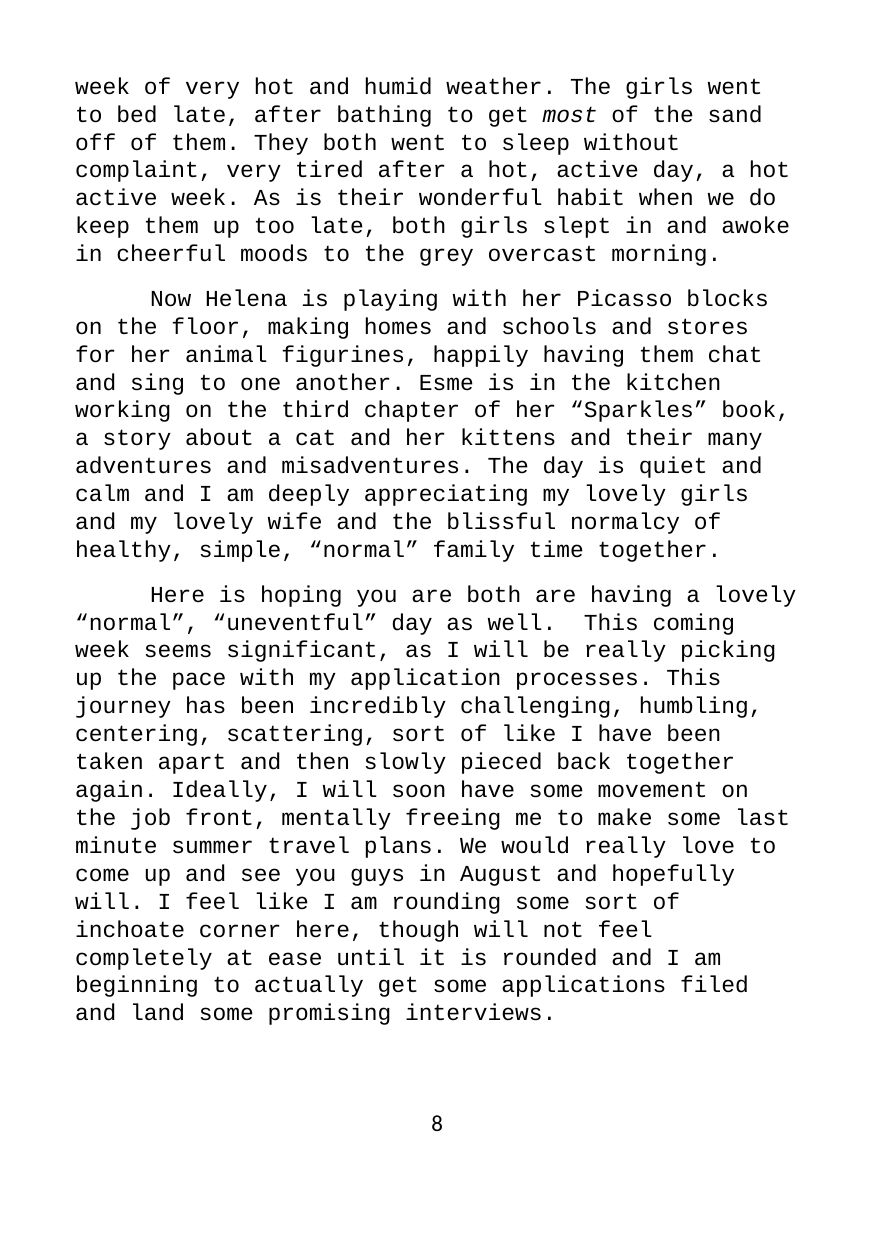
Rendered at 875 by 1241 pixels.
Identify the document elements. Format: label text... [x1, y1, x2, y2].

text Now Helena is playing with her Picasso blocks on the floor, making homes and schools and stores for her animal figurines, happily having them chat and sing to one another. Esme is in the kitchen working on the third chapter of her “Sparkles” book, a story about a cat and her kittens and their many adventures and misadventures. The day is quiet and calm and I am deeply appreciating my lovely girls and my lovely wife and the blissful normalcy of healthy, simple, “normal” family time together. [75, 287, 799, 564]
text Here is hoping you are both are having a lovely “normal”, “uneventful” day as well. This coming week seems significant, as I will be really picking up the pace with my application processes. This journey has been incredibly challenging, humbling, centering, scattering, sort of like I have been taken apart and then slowly pieced back together again. Ideally, I will soon have some movement on the job front, mentally freeing me to make some last minute summer travel plans. We would really love to come up and see you guys in August and hopefully will. I feel like I am rounding some sort of inchoate corner here, though will not feel completely at ease until it is rounded and I am beginning to actually get some applications filed and land some promising interviews. [75, 583, 799, 1028]
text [75, 75, 799, 268]
